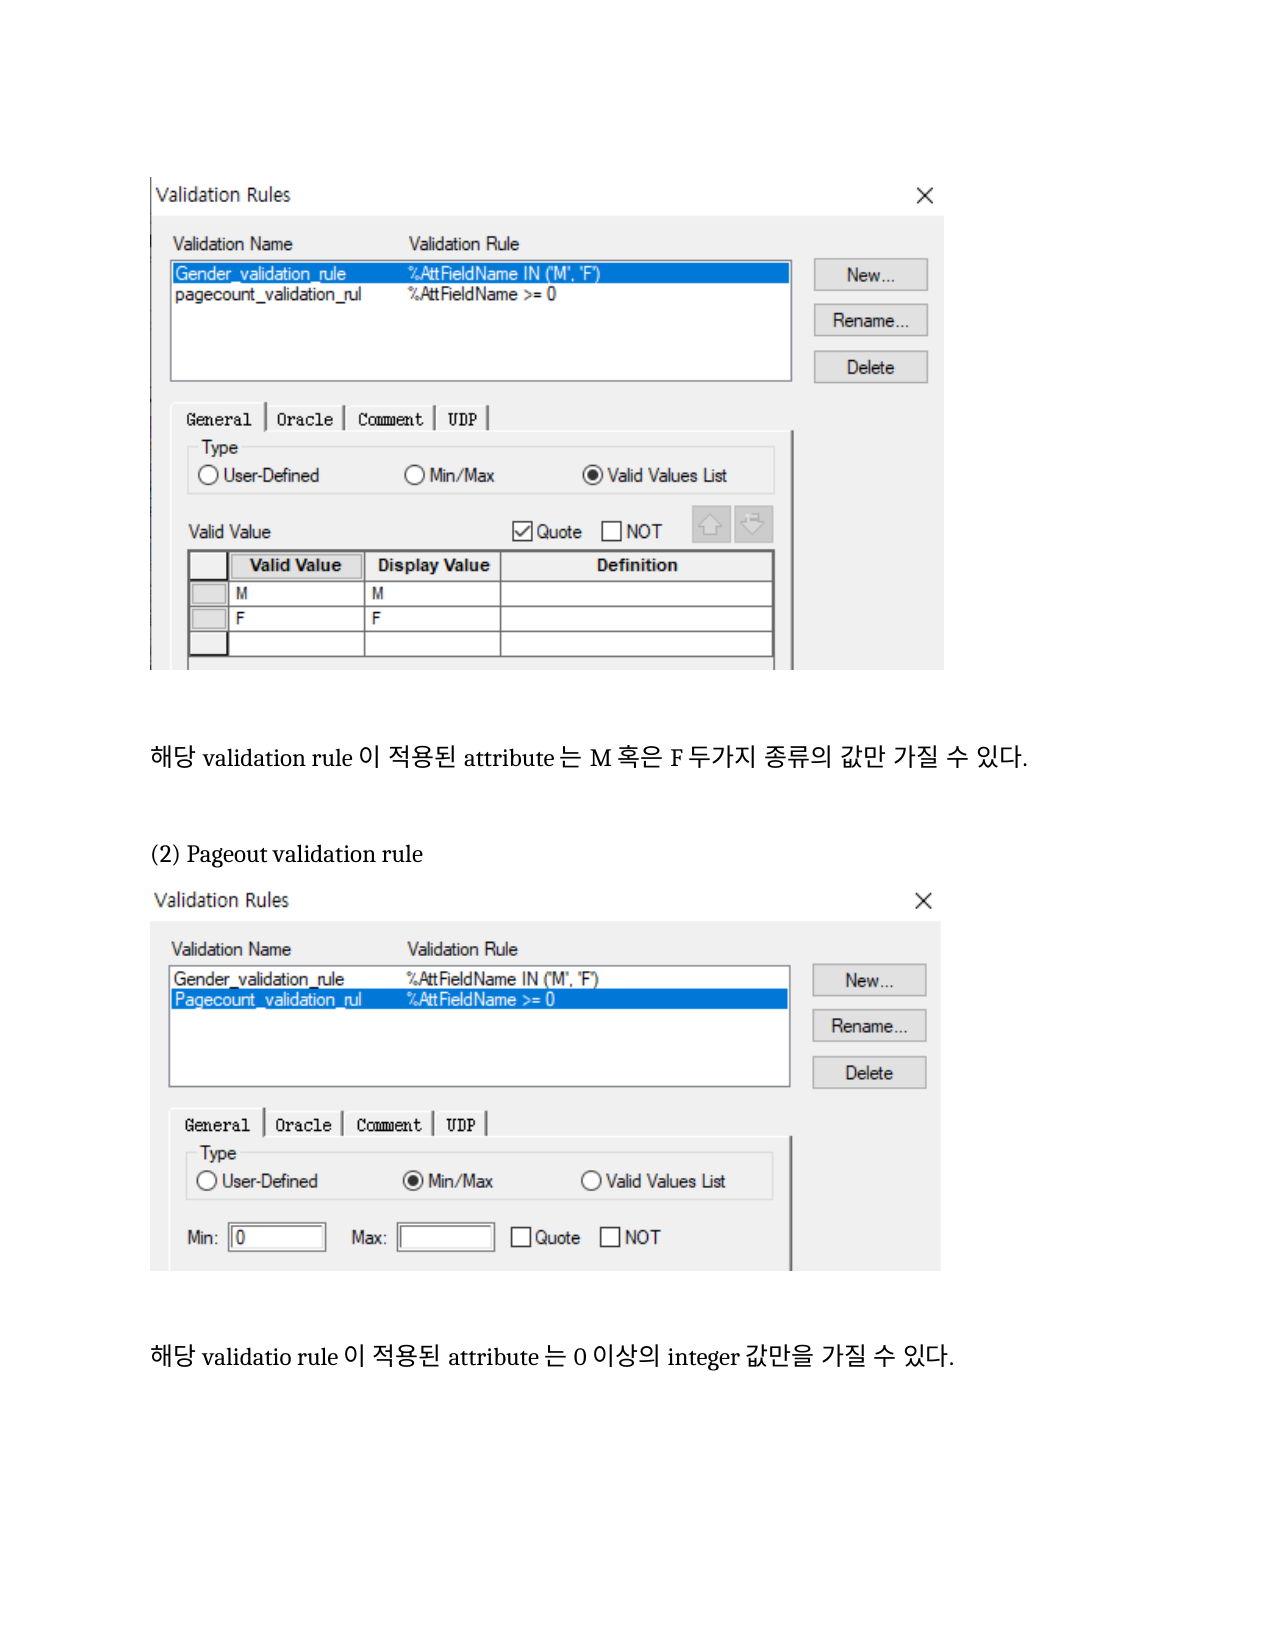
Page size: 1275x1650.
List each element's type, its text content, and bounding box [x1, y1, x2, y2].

picture [150, 177, 944, 670]
text 해당 validatio rule이 적용된 attribute는 0 이상의 integer 값만을 가질 수 있다. [150, 1339, 1125, 1373]
picture [150, 887, 941, 1271]
text 해당 validation rule이 적용된 attribute는 M 혹은 F 두가지 종류의 값만 가질 수 있다. [150, 738, 1125, 774]
text (2) Pageout validation rule [150, 840, 1125, 869]
